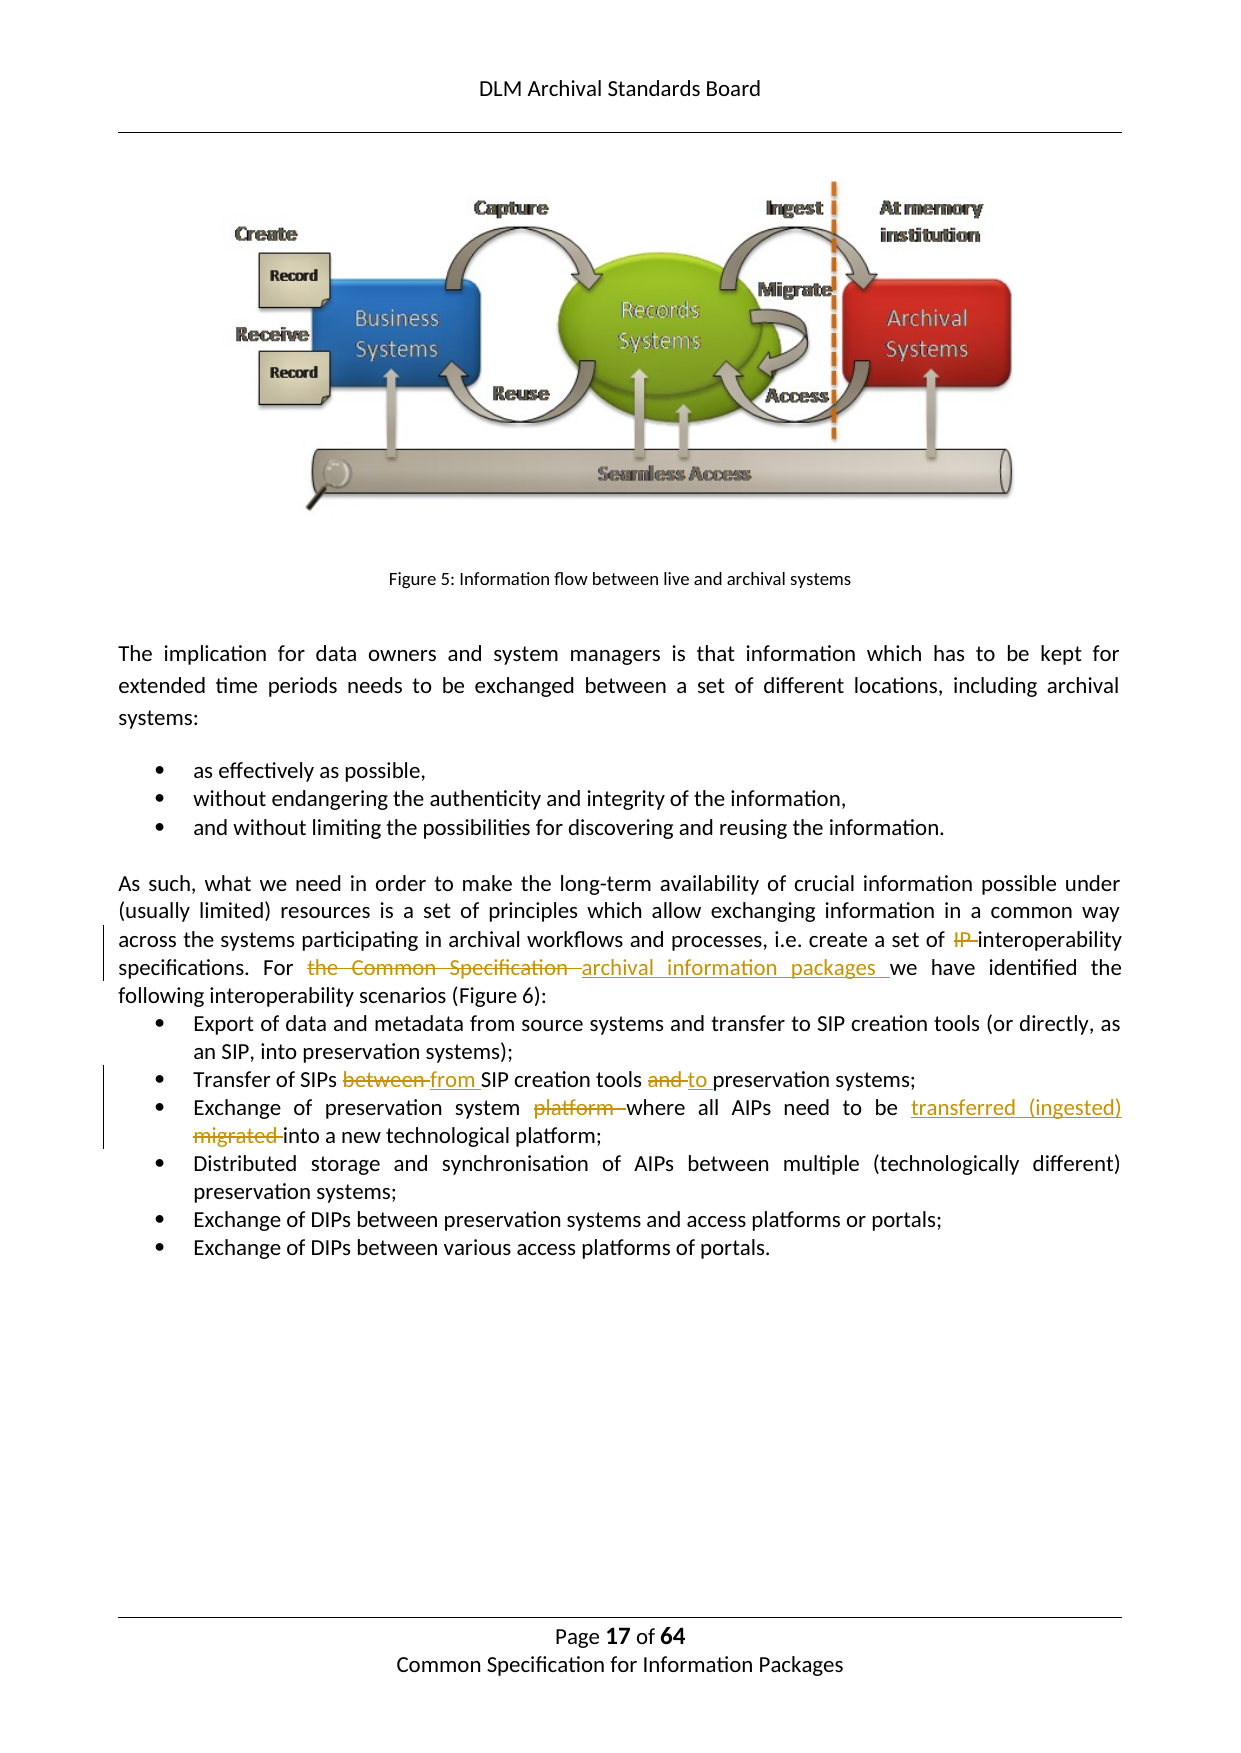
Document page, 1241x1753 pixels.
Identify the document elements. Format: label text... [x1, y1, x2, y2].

list Exchange of DIPs between preservation systems and access platforms or portals; [156, 1205, 1122, 1233]
list Distributed storage and synchronisation of AIPs between multiple (technologically different) preservation systems; [156, 1149, 1122, 1205]
list without endangering the authenticity and integrity of the information, [156, 784, 1122, 813]
text Figure 5: Information flow between live and archival systems [118, 567, 1122, 590]
list and without limiting the possibilities for discovering and reusing the information. [156, 813, 1122, 841]
list Transfer of SIPs SIP creation tools preservation systems; [156, 1065, 1122, 1093]
text The implication for data owners and system managers is that information which has to be kept for extended time periods needs to be exchanged between a set of different locations, including archival systems: [118, 639, 1122, 732]
list Exchange of DIPs between various access platforms of portals. [156, 1233, 1122, 1261]
list as effectively as possible, [156, 757, 1122, 784]
text As such, what we need in order to make the long-term availability of crucial information possible under (usually limited) resources is a set of principles which allow exchanging information in a common way across the systems participating in archival workflows and processes, i.e. create a set of interoperability specifications. For we have identified the following interoperability scenarios (Figure 6): [118, 869, 1122, 1009]
list Export of data and metadata from source systems and transfer to SIP creation tools (or directly, as an SIP, into preservation systems); [156, 1009, 1122, 1065]
list Exchange of preservation system where all AIPs need to be into a new technological platform; [156, 1093, 1122, 1149]
picture [221, 177, 1019, 547]
